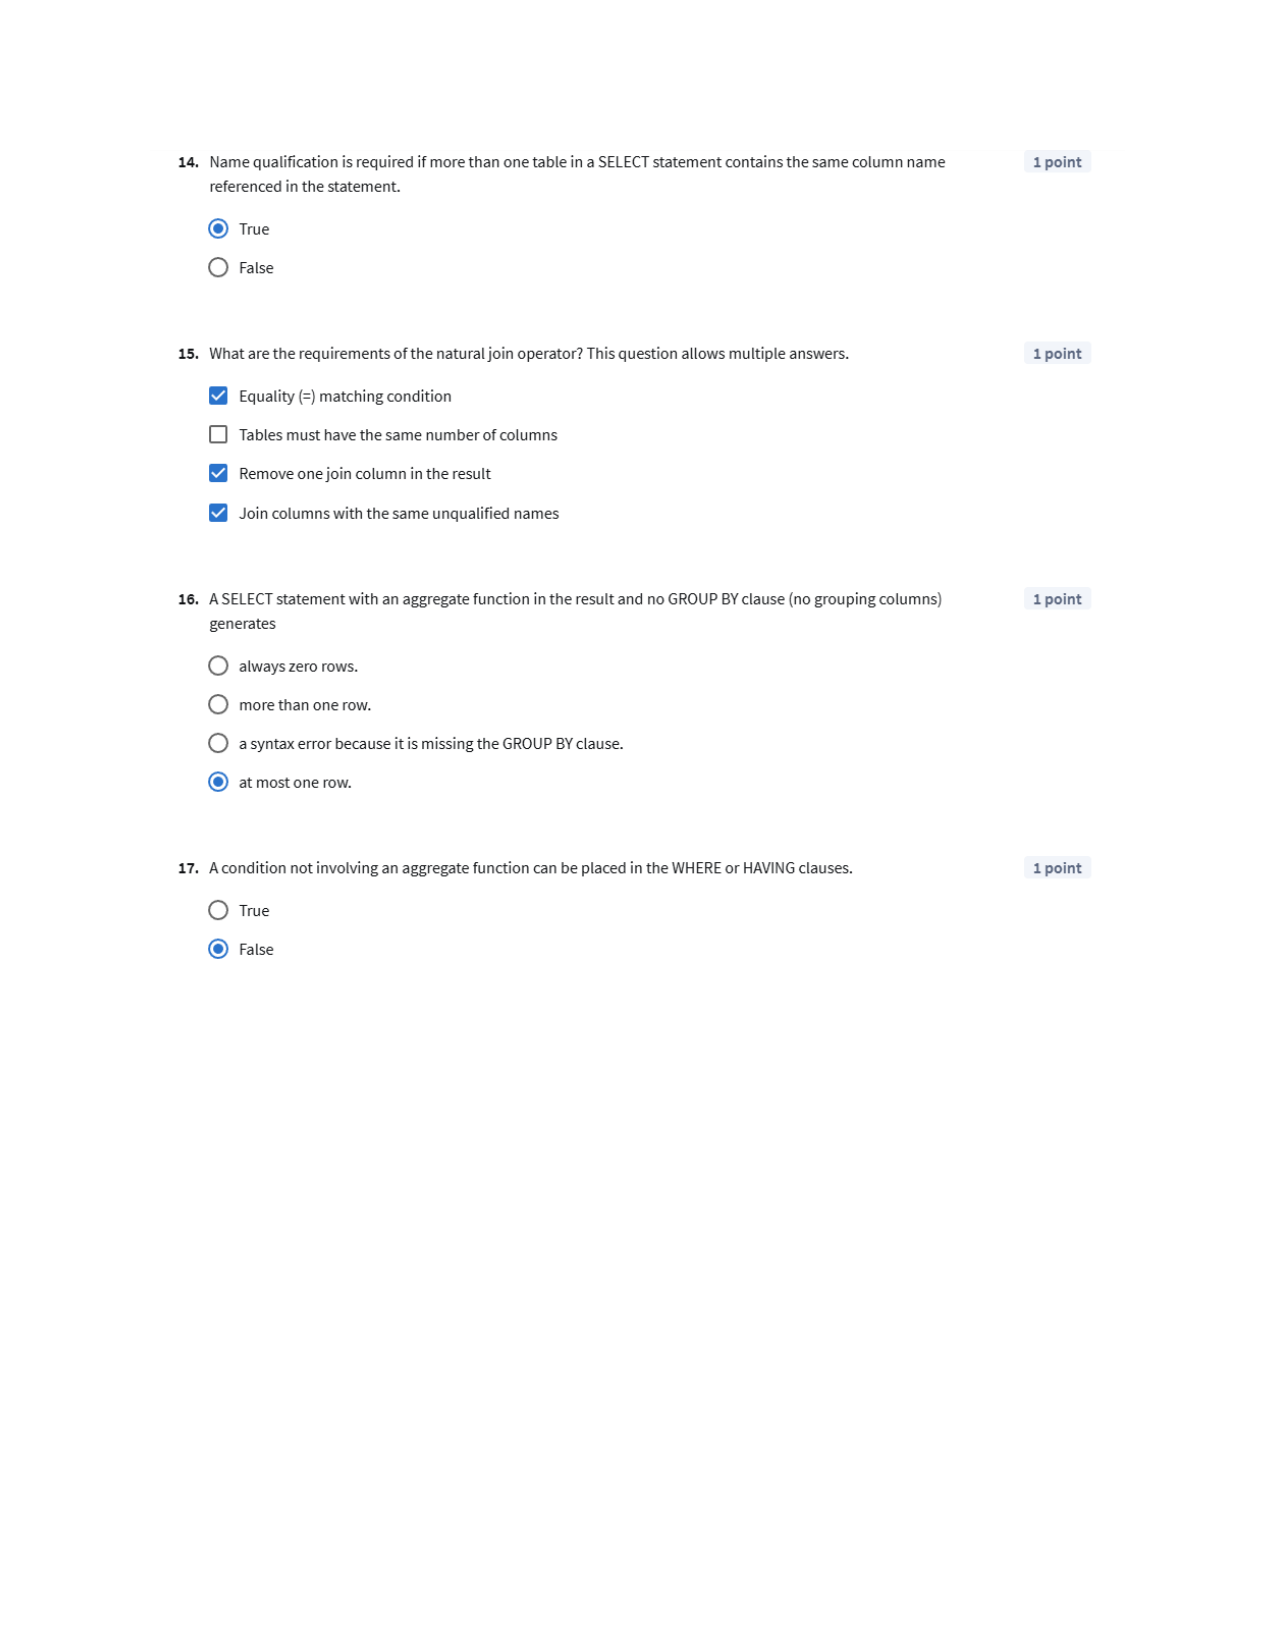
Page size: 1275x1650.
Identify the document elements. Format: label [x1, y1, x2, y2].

picture [150, 150, 1125, 963]
